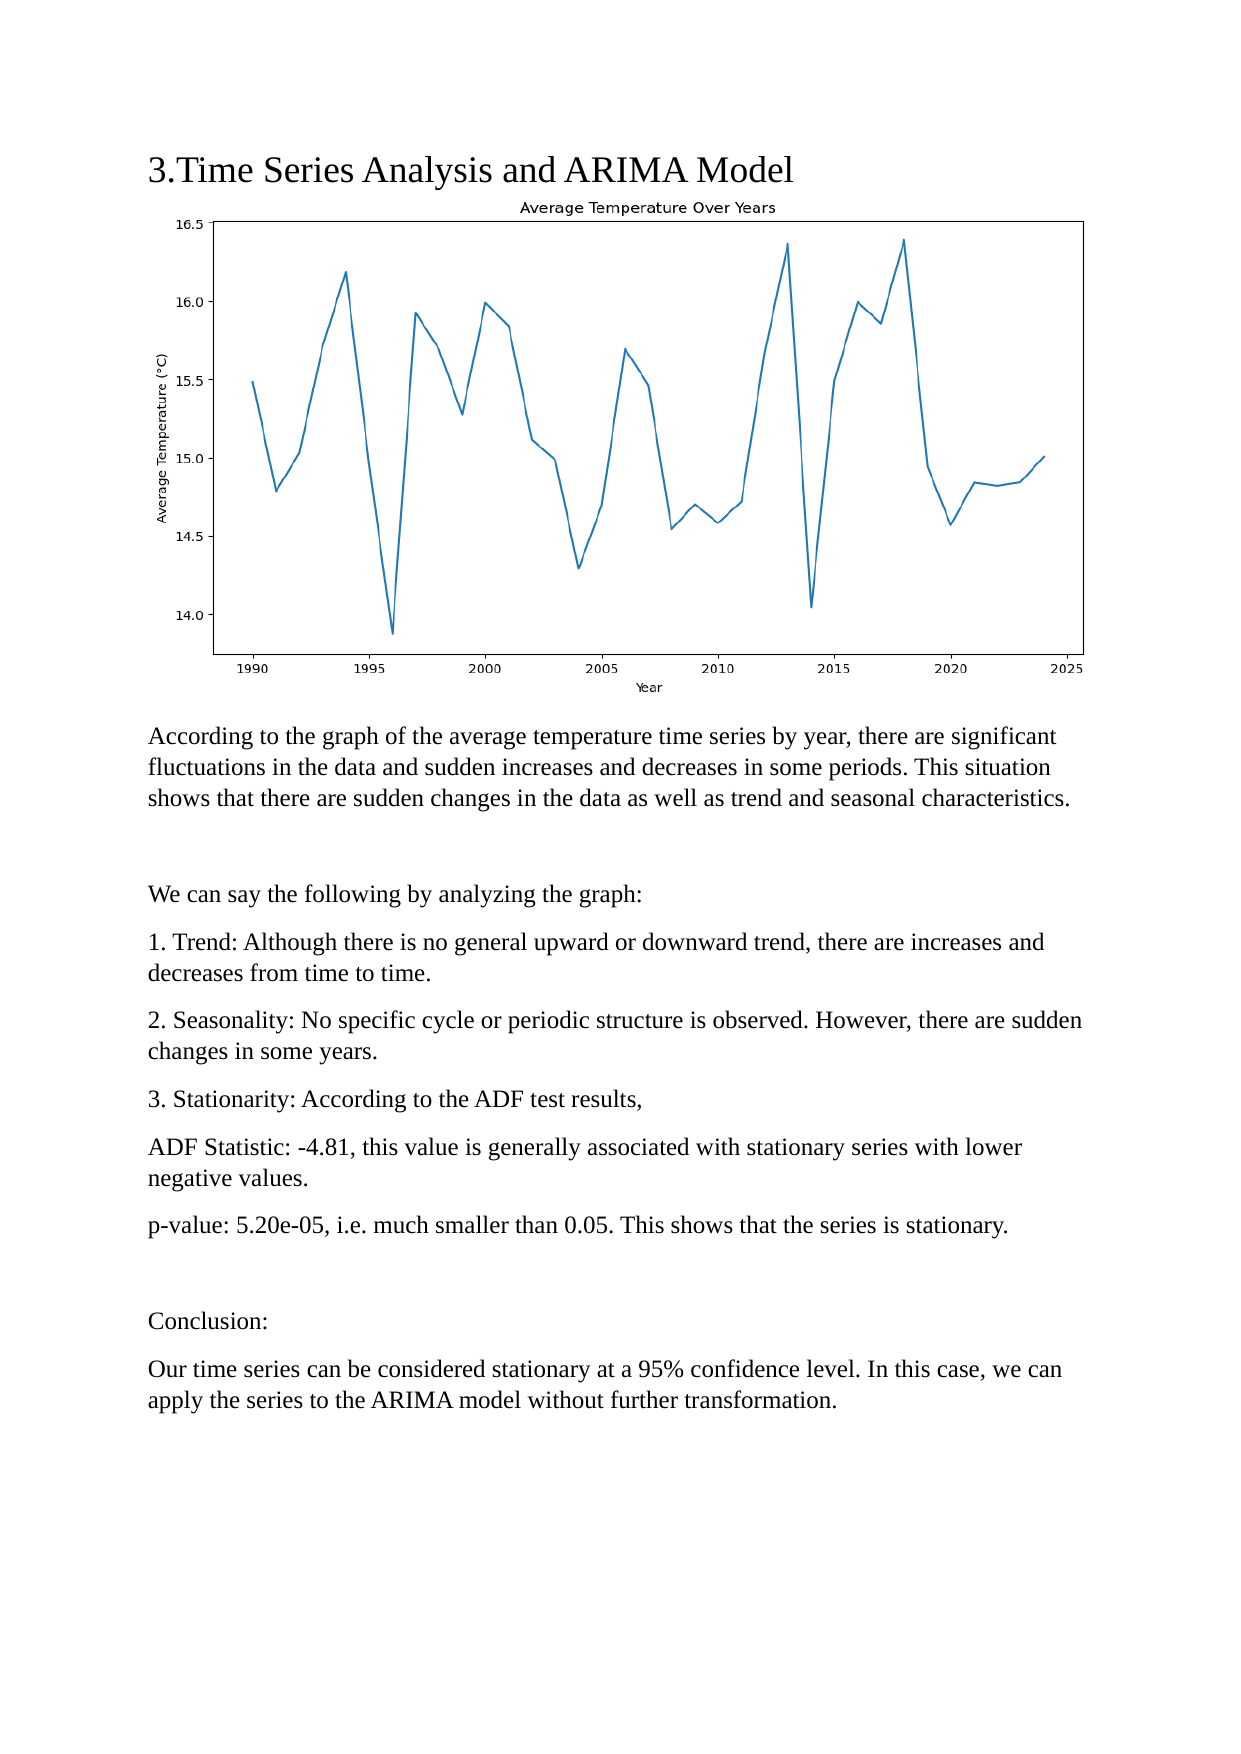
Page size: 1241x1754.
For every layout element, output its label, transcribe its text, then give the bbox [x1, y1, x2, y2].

text 2. Seasonality: No specific cycle or periodic structure is observed. However, there are sudden changes in some years. [148, 1005, 1093, 1065]
text ADF Statistic: -4.81, this value is generally associated with stationary series with lower negative values. [148, 1132, 1093, 1192]
text We can say the following by analyzing the graph: [148, 879, 1093, 908]
text According to the graph of the average temperature time series by year, there are significant fluctuations in the data and sudden increases and decreases in some periods. This situation shows that there are sudden changes in the data as well as trend and seasonal characteristics. [148, 721, 1093, 812]
text Our time series can be considered stationary at a 95% confidence level. In this case, we can apply the series to the ARIMA model without further transformation. [148, 1354, 1093, 1413]
text 3. Stationarity: According to the ADF test results, [148, 1084, 1093, 1113]
text 1. Trend: Although there is no general upward or downward trend, there are increases and decreases from time to time. [148, 927, 1093, 986]
picture [147, 193, 1092, 703]
text Conclusion: [148, 1306, 1093, 1335]
text p-value: 5.20e-05, i.e. much smaller than 0.05. This shows that the series is stationary. [148, 1211, 1093, 1239]
